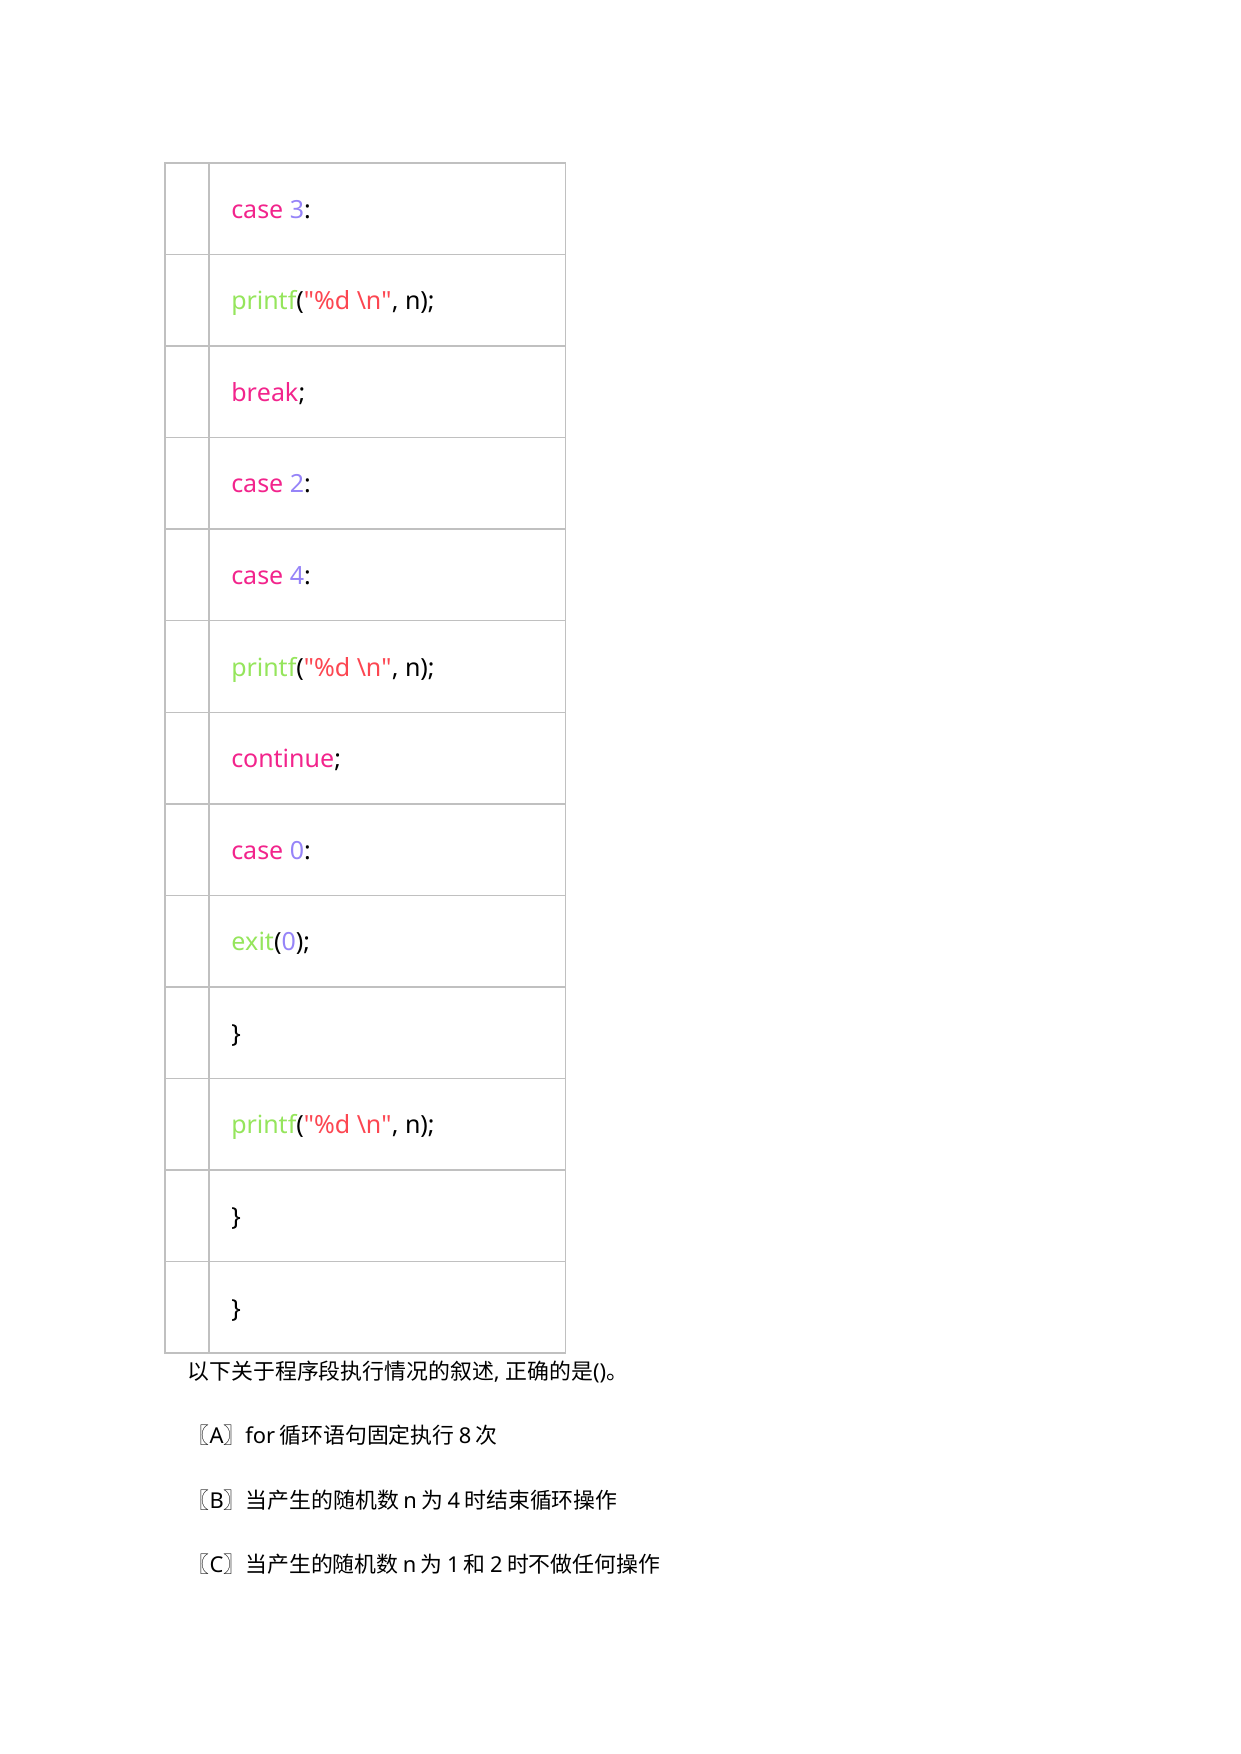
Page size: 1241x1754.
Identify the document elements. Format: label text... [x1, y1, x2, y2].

text 以下关于程序段执行情况的叙述, 正确的是()。 [187, 1354, 1053, 1386]
table_cell [166, 1262, 208, 1352]
table_cell printf("%d \n", n); [210, 621, 565, 711]
table_cell [166, 988, 208, 1078]
text 〖B〗当产生的随机数n为4时结束循环操作 [187, 1482, 1053, 1515]
table_cell [166, 621, 208, 711]
table_cell [166, 805, 208, 894]
table_cell } [210, 1171, 565, 1261]
table_cell [166, 255, 208, 345]
table_cell [166, 530, 208, 620]
table_cell case 4: [210, 530, 565, 620]
table_cell break; [210, 347, 565, 437]
table_cell } [210, 988, 565, 1078]
table_cell [166, 1171, 208, 1261]
table_cell case 0: [210, 805, 565, 894]
table_cell printf("%d \n", n); [210, 255, 565, 345]
table_cell exit(0); [210, 896, 565, 986]
table_cell printf("%d \n", n); [210, 1079, 565, 1169]
table_cell [166, 438, 208, 528]
table_cell [166, 713, 208, 803]
table_cell continue; [210, 713, 565, 803]
table_cell [166, 164, 208, 253]
text 〖C〗当产生的随机数n为1和2时不做任何操作 [187, 1547, 1053, 1579]
table_cell [166, 896, 208, 986]
table_cell } [210, 1262, 565, 1352]
table_cell [166, 347, 208, 437]
text 〖A〗for循环语句固定执行8次 [187, 1418, 1053, 1451]
table_cell case 2: [210, 438, 565, 528]
table_cell [166, 1079, 208, 1169]
table_cell case 3: [210, 164, 565, 253]
